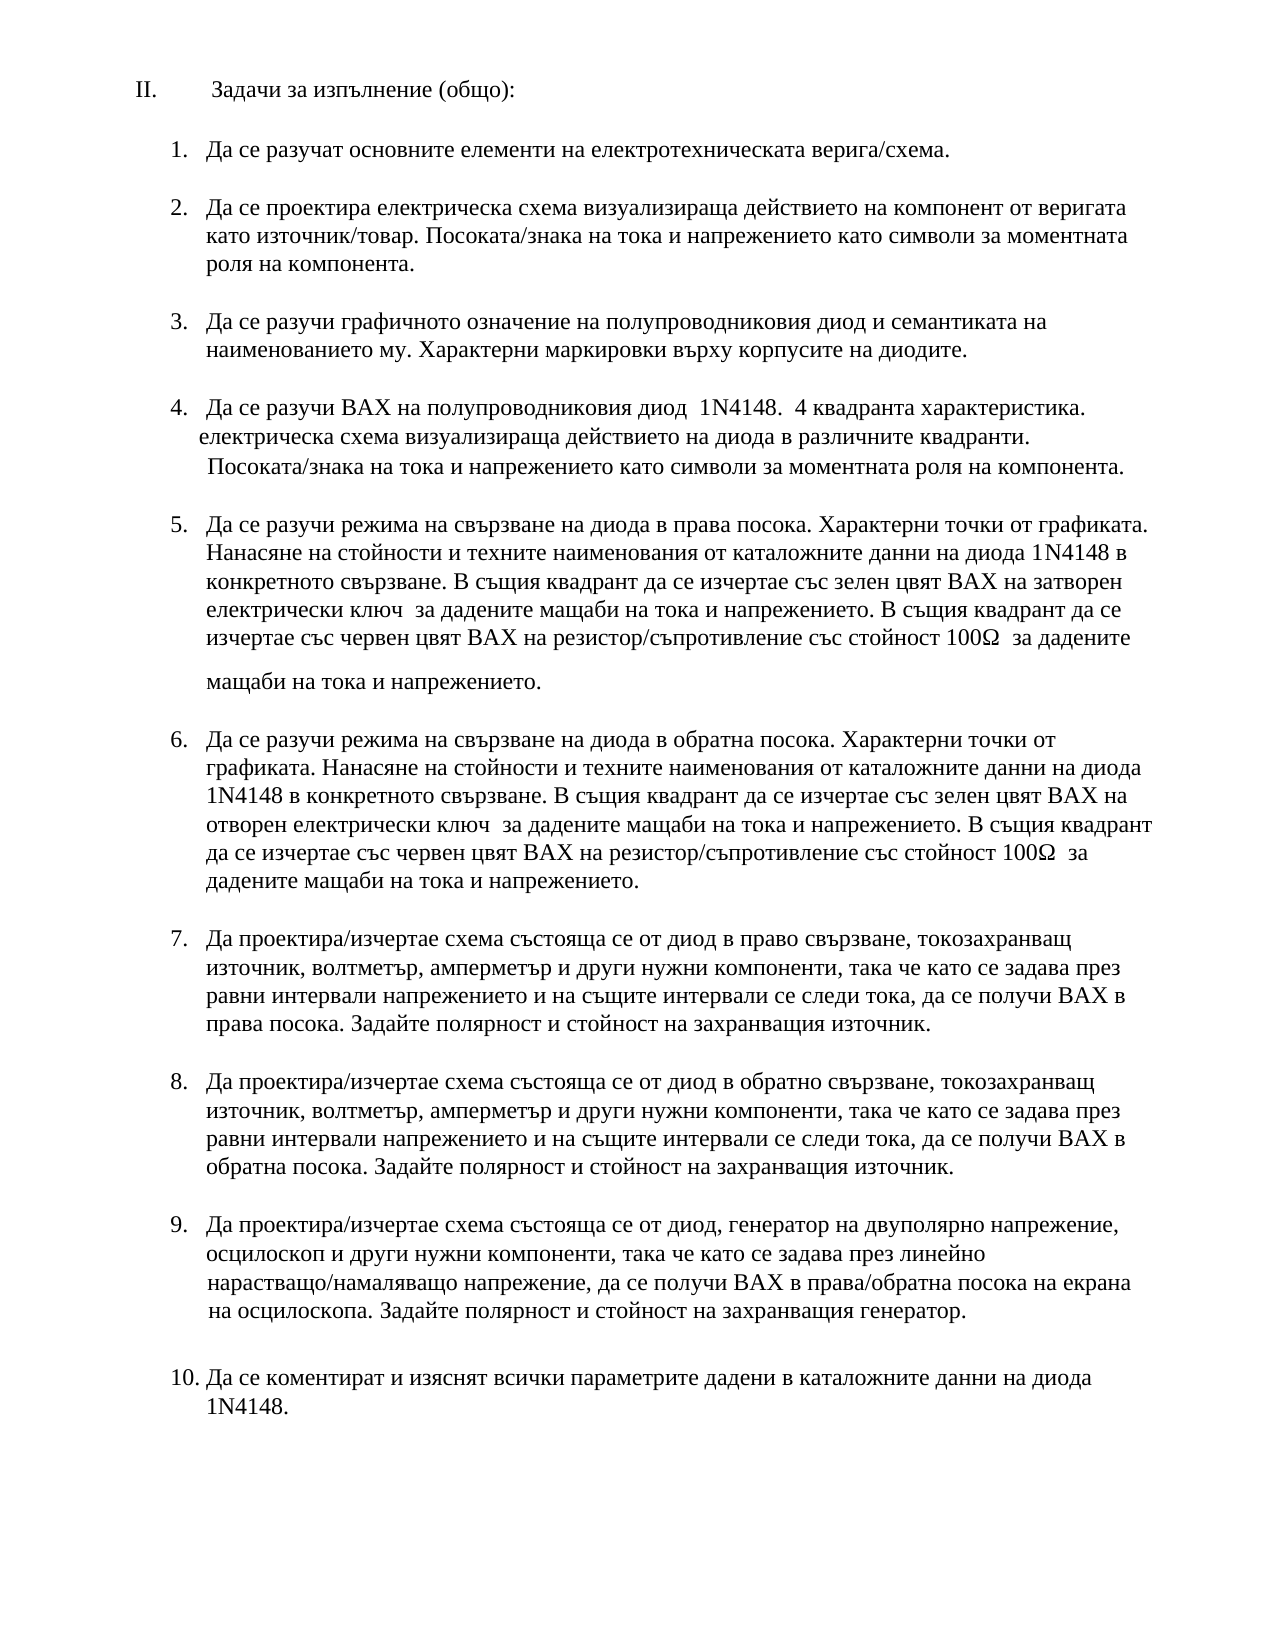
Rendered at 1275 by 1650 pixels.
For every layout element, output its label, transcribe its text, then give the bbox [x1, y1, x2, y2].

list Да проектира/изчертае схема състояща се от диод в право свързване, токозахранващ източник, волтметър, амперметър и други нужни компоненти, така че като се задава през равни интервали напрежението и на същите интервали се следи тока, да се получи ВАХ в права посока. Задайте полярност и стойност на захранващия източник. [170, 924, 1154, 1037]
text електрическа схема визуализираща действието на диода в различните квадранти. [91, 422, 1138, 450]
text Посоката/знака на тока и напрежението като символи за моментната роля на компонента. [207, 452, 1154, 480]
list Да се разучи графичното означение на полупроводниковия диод и семантиката на наименованието му. Характерни маркировки върху корпусите на диодите. [170, 307, 1154, 363]
list Да се разучи ВАХ на полупроводниковия диод 1N4148. 4 квадранта характеристика. [170, 393, 1154, 421]
list Да се коментират и изяснят всички параметрите дадени в каталожните данни на диода 1N4148. [170, 1363, 1154, 1419]
text II. Задачи за изпълнение (общо): [91, 75, 1154, 103]
text нарастващо/намаляващо напрежение, да се получи ВАХ в права/обратна посока на екрана на осцилоскопа. Задайте полярност и стойност на захранващия генератор. [207, 1267, 1154, 1323]
list Да се разучат основните елементи на електротехническата верига/схема. [170, 134, 1154, 162]
list Да проектира/изчертае схема състояща се от диод в обратно свързване, токозахранващ източник, волтметър, амперметър и други нужни компоненти, така че като се задава през равни интервали напрежението и на същите интервали се следи тока, да се получи ВАХ в обратна посока. Задайте полярност и стойност на захранващия източник. [170, 1067, 1154, 1180]
list Да се разучи режима на свързване на диода в обратна посока. Характерни точки от графиката. Нанасяне на стойности и техните наименования от каталожните данни на диода 1N4148 в конкретното свързване. В същия квадрант да се изчертае със зелен цвят ВАХ на отворен електрически ключ за дадените мащаби на тока и напрежението. В същия квадрант да се изчертае със червен цвят ВАХ на резистор/съпротивление със стойност 100Ω за дадените мащаби на тока и напрежението. [170, 725, 1154, 894]
list Да проектира/изчертае схема състояща се от диод, генератор на двуполярно напрежение, осцилоскоп и други нужни компоненти, така че като се задава през линейно [170, 1210, 1154, 1266]
list Да се проектира електрическа схема визуализираща действието на компонент от веригата като източник/товар. Посоката/знака на тока и напрежението като символи за моментната роля на компонента. [170, 192, 1154, 277]
list Да се разучи режима на свързване на диода в права посока. Характерни точки от графиката. Нанасяне на стойности и техните наименования от каталожните данни на диода 1N4148 в конкретното свързване. В същия квадрант да се изчертае със зелен цвят ВАХ на затворен електрически ключ за дадените мащаби на тока и напрежението. В същия квадрант да се изчертае със червен цвят ВАХ на резистор/съпротивление със стойност 100Ω за дадените [170, 510, 1154, 651]
text мащаби на тока и напрежението. [206, 667, 1154, 694]
